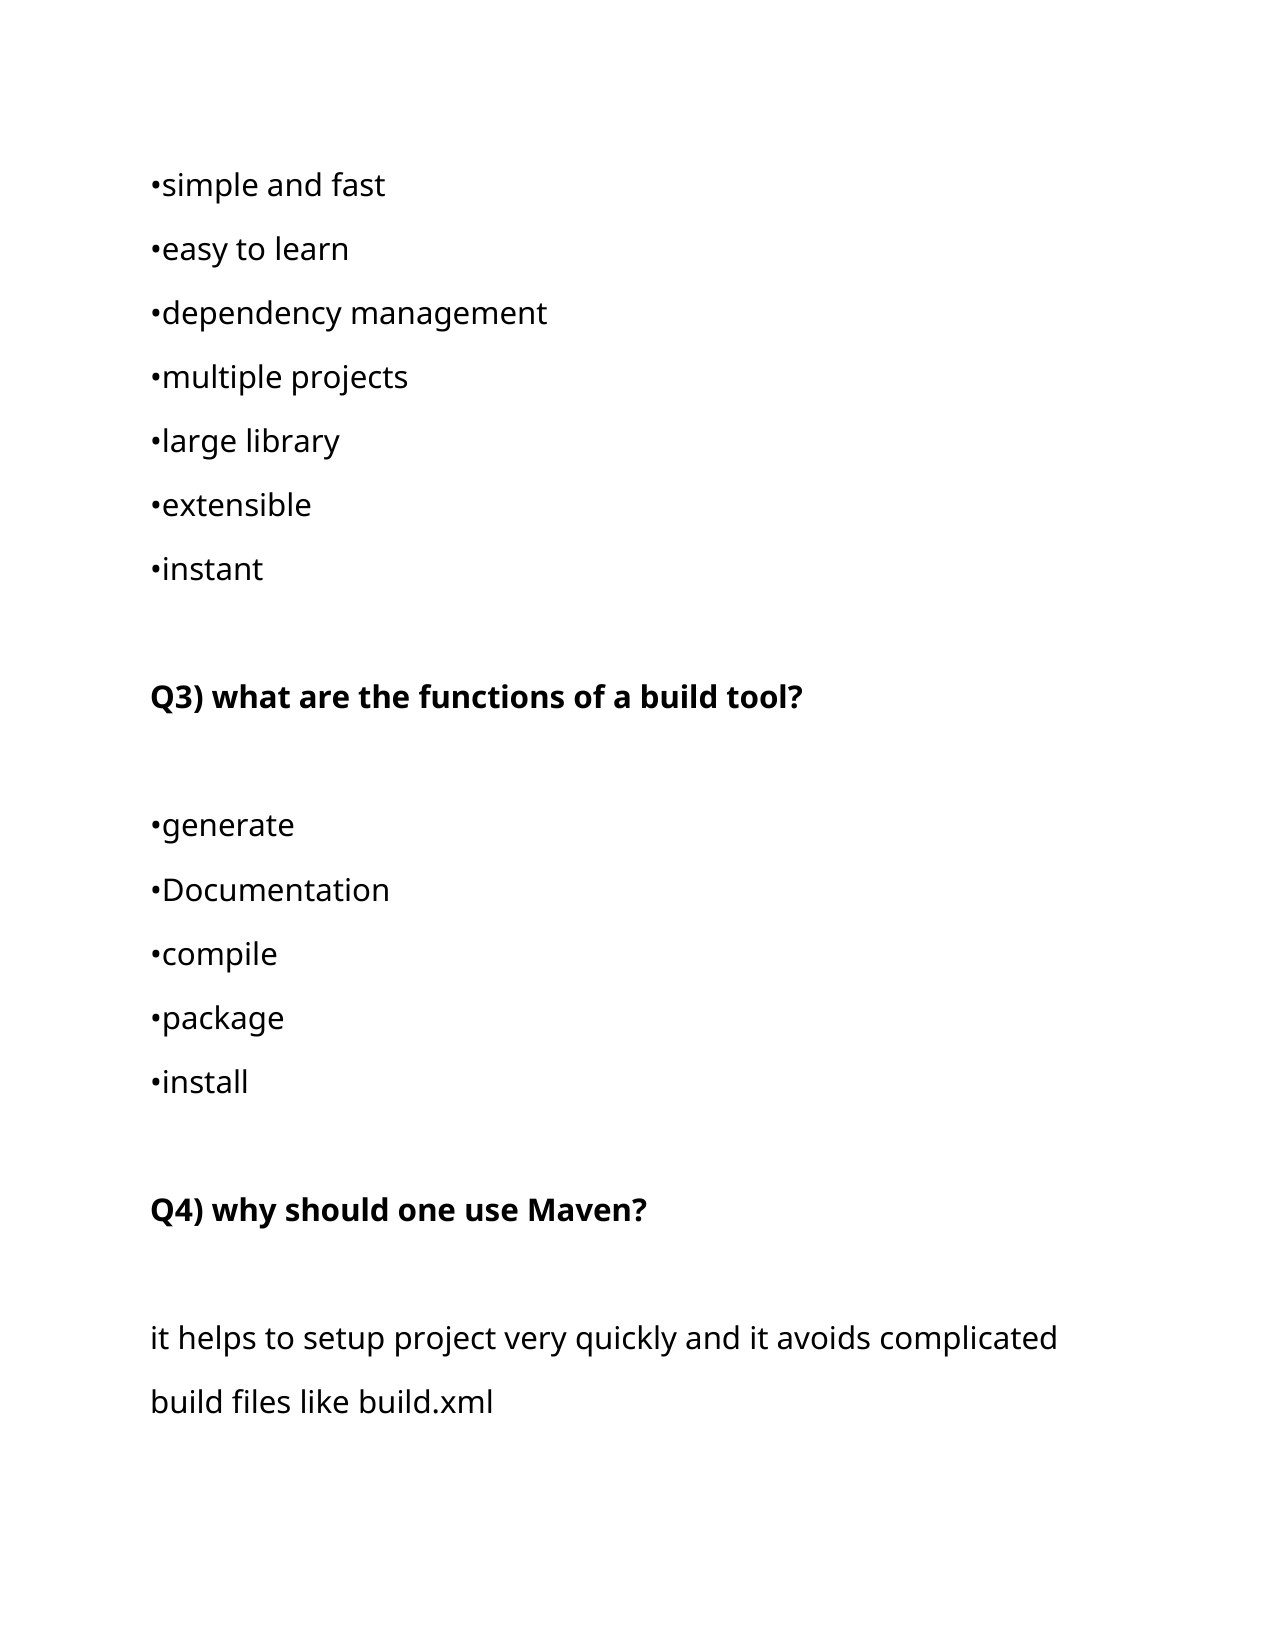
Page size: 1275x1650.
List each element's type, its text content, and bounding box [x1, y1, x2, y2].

text •generate [150, 791, 1125, 855]
text Q4) why should one use Maven? [150, 1175, 1125, 1239]
text •dependency management [150, 278, 1125, 342]
text •extensible [150, 470, 1125, 534]
text •compile [150, 919, 1125, 983]
text •Documentation [150, 855, 1125, 919]
text •instant [150, 534, 1125, 598]
text •multiple projects [150, 342, 1125, 406]
text •install [150, 1047, 1125, 1111]
text •large library [150, 406, 1125, 470]
text •simple and fast [150, 150, 1125, 214]
text Q3) what are the functions of a build tool? [150, 662, 1125, 727]
text it helps to setup project very quickly and it avoids complicated build files like build.xml [150, 1303, 1125, 1431]
text •easy to learn [150, 214, 1125, 278]
text •package [150, 983, 1125, 1047]
